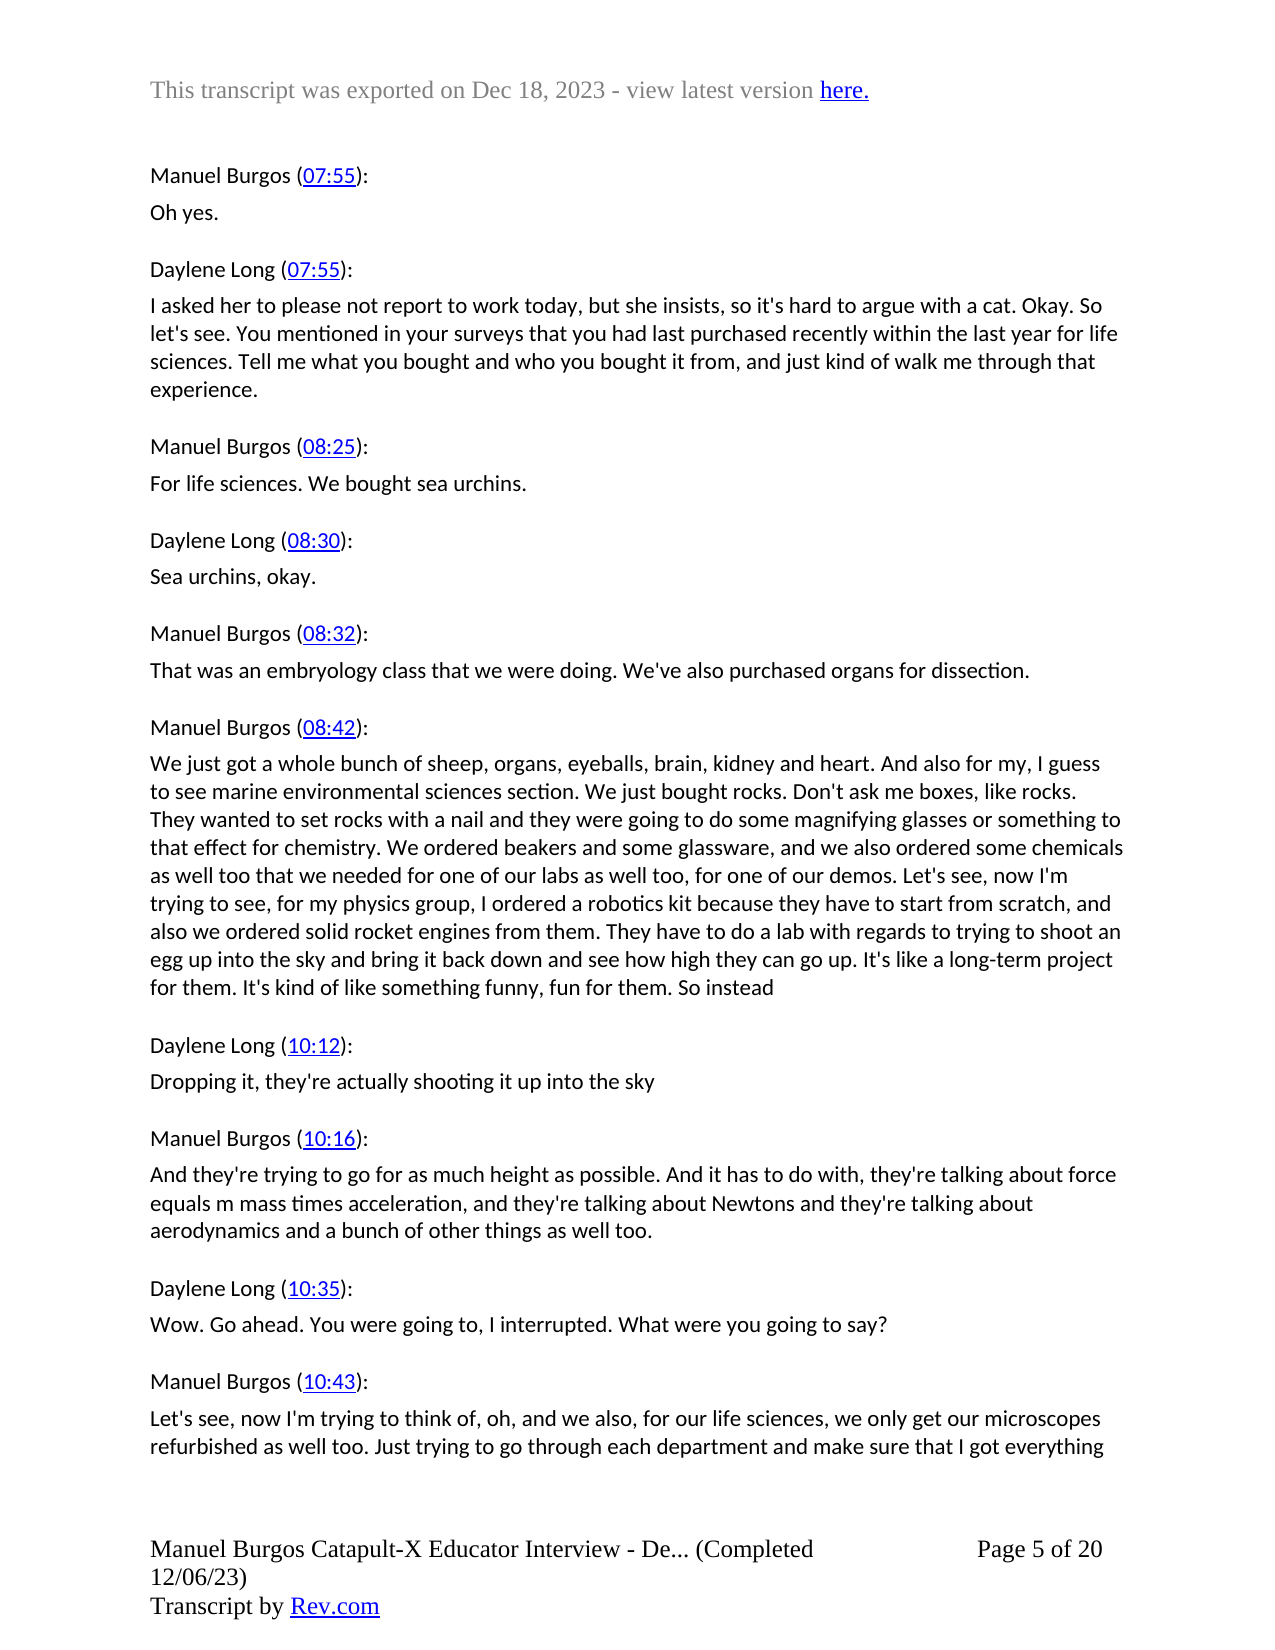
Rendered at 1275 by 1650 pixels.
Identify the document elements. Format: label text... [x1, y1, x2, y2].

text And they're trying to go for as much height as possible. And it has to do with, they're talking about force equals m mass times acceleration, and they're talking about Newtons and they're talking about aerodynamics and a bunch of other things as well too. [150, 1161, 1125, 1245]
text I asked her to please not report to work today, but she insists, so it's hard to argue with a cat. Okay. So let's see. You mentioned in your surveys that you had last purchased recently within the last year for life sciences. Tell me what you bought and who you bought it from, and just kind of walk me through that experience. [150, 291, 1125, 403]
text Daylene Long (10:35): [150, 1274, 1125, 1302]
text Daylene Long (10:12): [150, 1031, 1125, 1059]
text Daylene Long (07:55): [150, 255, 1125, 283]
text Dropping it, they're actually shooting it up into the sky [150, 1067, 1125, 1095]
text Manuel Burgos (10:16): [150, 1124, 1125, 1152]
text Manuel Burgos (08:32): [150, 619, 1125, 647]
text For life sciences. We bought sea urchins. [150, 469, 1125, 497]
text Daylene Long (08:30): [150, 526, 1125, 554]
text That was an embryology class that we were doing. We've also purchased organs for dissection. [150, 656, 1125, 684]
text Sea urchins, okay. [150, 562, 1125, 590]
text Manuel Burgos (08:25): [150, 432, 1125, 460]
text Manuel Burgos (10:43): [150, 1367, 1125, 1395]
text Oh yes. [150, 198, 1125, 226]
text Manuel Burgos (07:55): [150, 161, 1125, 189]
text Manuel Burgos (08:42): [150, 713, 1125, 741]
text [150, 1404, 1125, 1460]
text Wow. Go ahead. You were going to, I interrupted. What were you going to say? [150, 1310, 1125, 1338]
text We just got a whole bunch of sheep, organs, eyeballs, brain, kidney and heart. And also for my, I guess to see marine environmental sciences section. We just bought rocks. Don't ask me boxes, like rocks. They wanted to set rocks with a nail and they were going to do some magnifying glasses or something to that effect for chemistry. We ordered beakers and some glassware, and we also ordered some chemicals as well too that we needed for one of our labs as well too, for one of our demos. Let's see, now I'm trying to see, for my physics group, I ordered a robotics kit because they have to start from scratch, and also we ordered solid rocket engines from them. They have to do a lab with regards to trying to shoot an egg up into the sky and bring it back down and see how high they can go up. It's like a long-term project for them. It's kind of like something funny, fun for them. So instead [150, 749, 1125, 1002]
